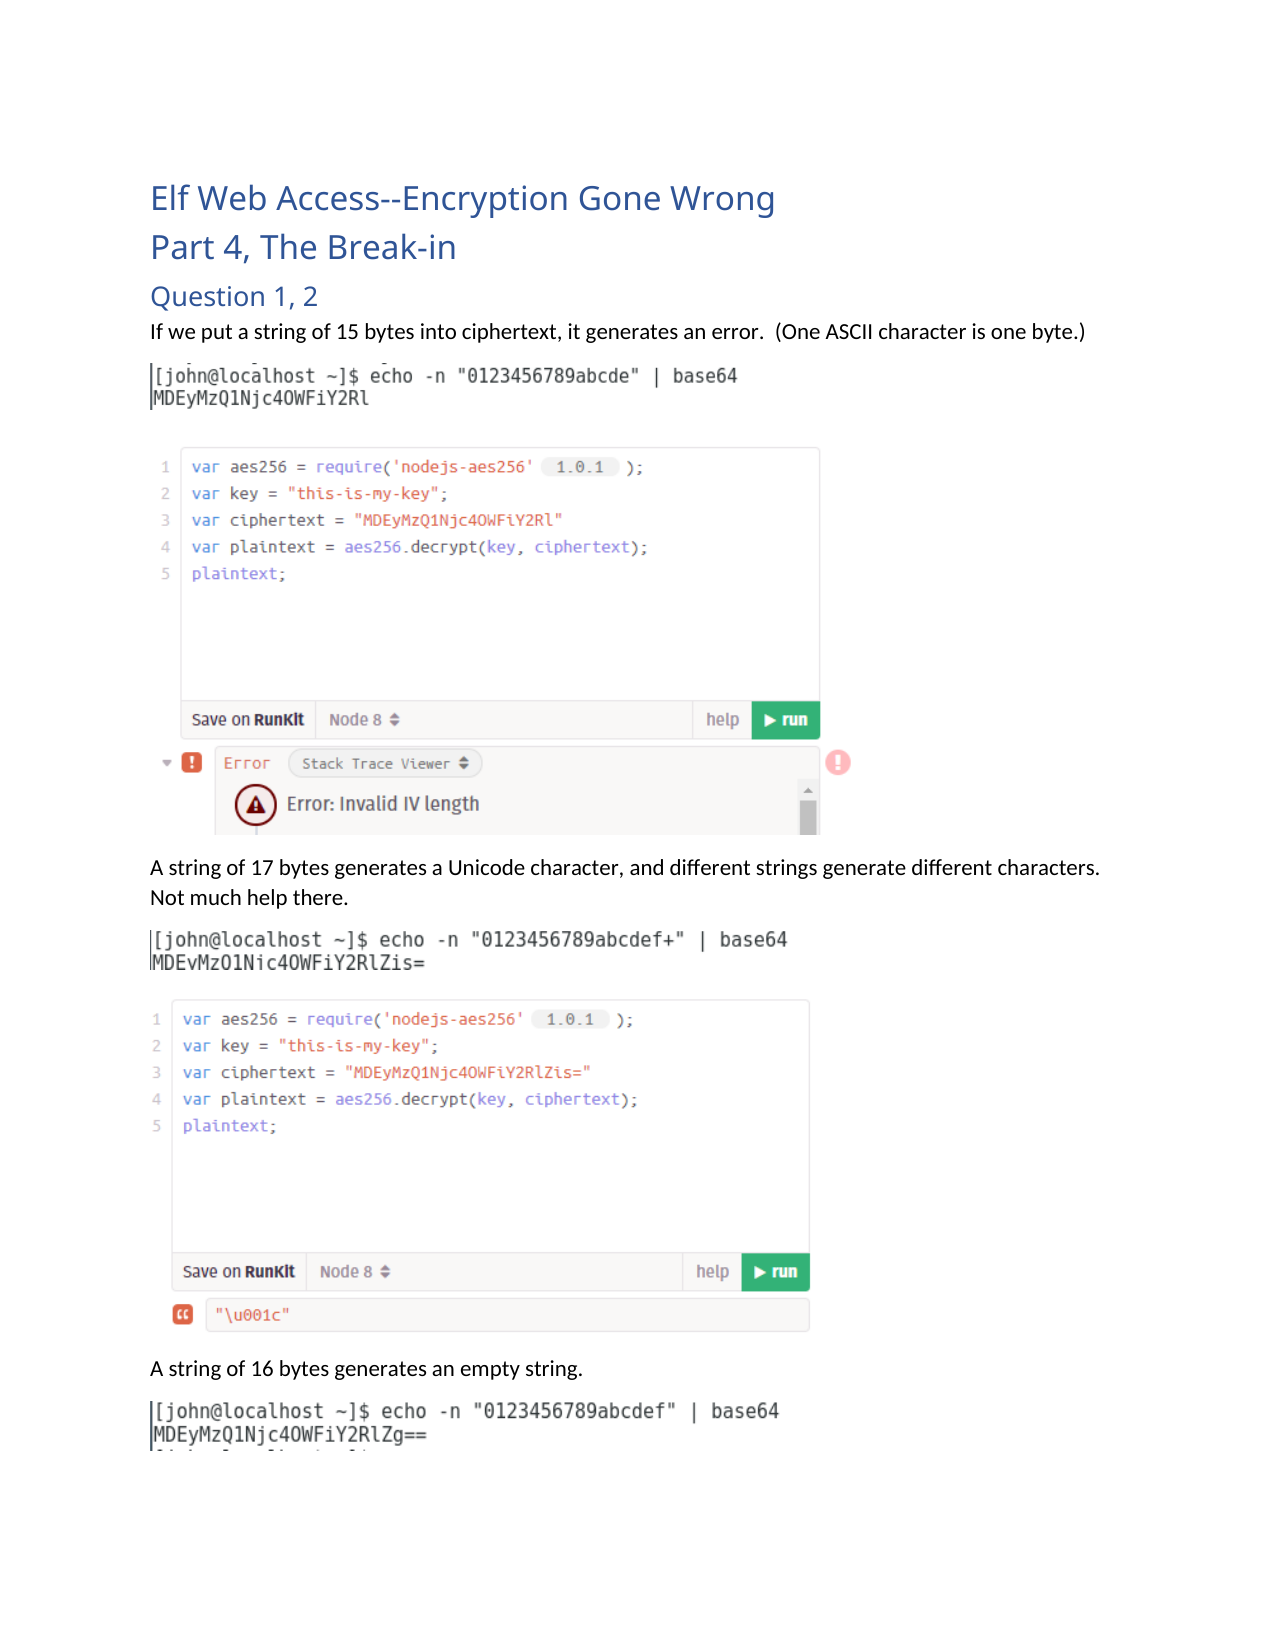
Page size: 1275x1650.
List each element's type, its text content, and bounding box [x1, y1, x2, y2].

text If we put a string of 15 bytes into ciphertext, it generates an error. (One ASCII character is one byte.) [150, 317, 1125, 345]
text A string of 16 bytes generates an empty string. [150, 1354, 1125, 1382]
picture [150, 1401, 796, 1451]
picture [150, 428, 875, 835]
text A string of 17 bytes generates a Unicode character, and different strings generate different characters. Not much help there. [150, 853, 1125, 912]
subtitle Elf Web Access--Encryption Gone Wrong Part 4, The Break-in [150, 175, 1125, 269]
picture [150, 988, 819, 1336]
picture [150, 363, 750, 410]
subtitle Question 1, 2 [150, 277, 1125, 314]
picture [150, 930, 837, 970]
